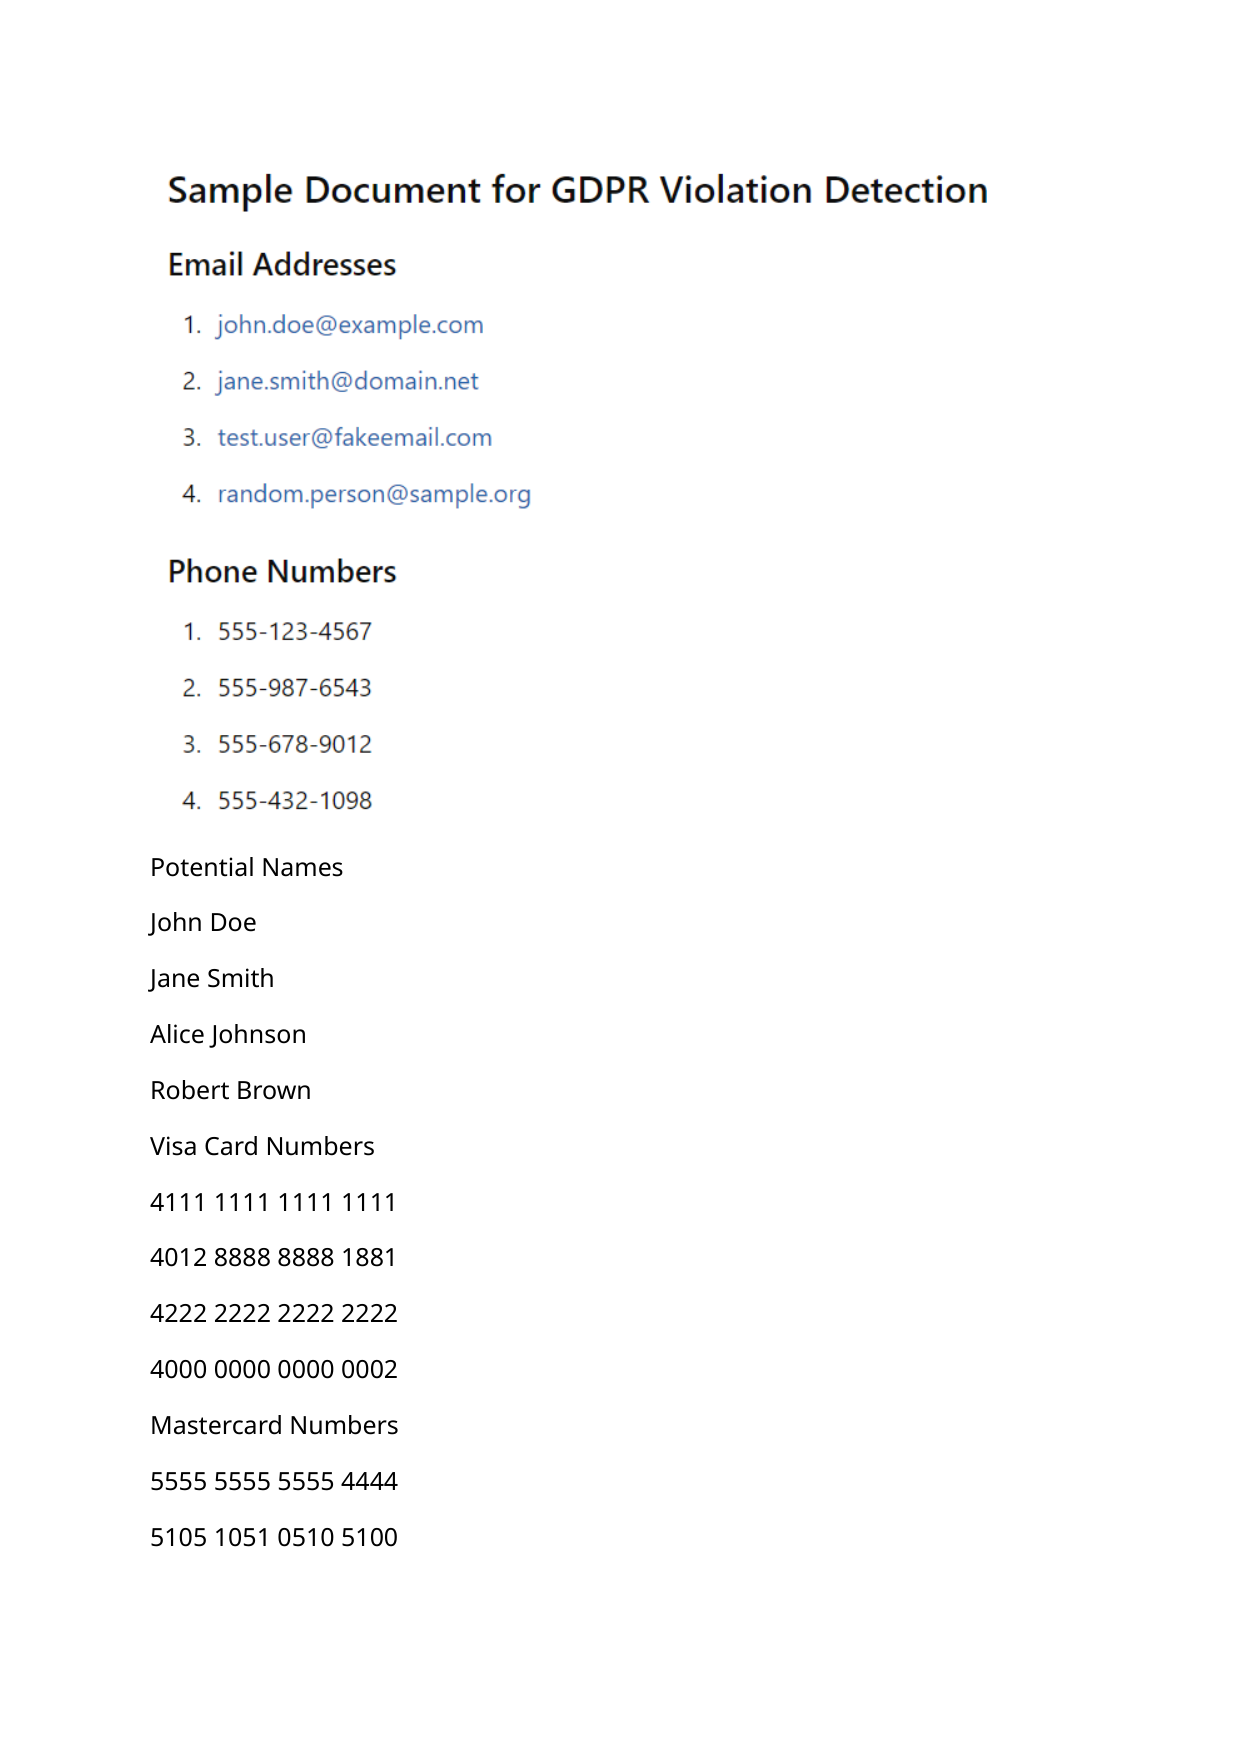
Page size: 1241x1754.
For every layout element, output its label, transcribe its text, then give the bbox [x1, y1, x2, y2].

text Visa Card Numbers [150, 1128, 1090, 1162]
picture [150, 150, 997, 828]
text Jane Smith [150, 961, 1090, 995]
text Alice Johnson [150, 1017, 1090, 1051]
text John Doe [150, 905, 1090, 939]
text 4000 0000 0000 0002 [150, 1352, 1090, 1386]
text 4111 1111 1111 1111 [150, 1184, 1090, 1218]
text 4012 8888 8888 1881 [150, 1240, 1090, 1274]
text 4222 2222 2222 2222 [150, 1296, 1090, 1330]
text Mastercard Numbers [150, 1408, 1090, 1442]
text 5555 5555 5555 4444 [150, 1463, 1090, 1497]
text 5105 1051 0510 5100 [150, 1519, 1090, 1553]
text Potential Names [150, 849, 1090, 883]
text Robert Brown [150, 1073, 1090, 1107]
